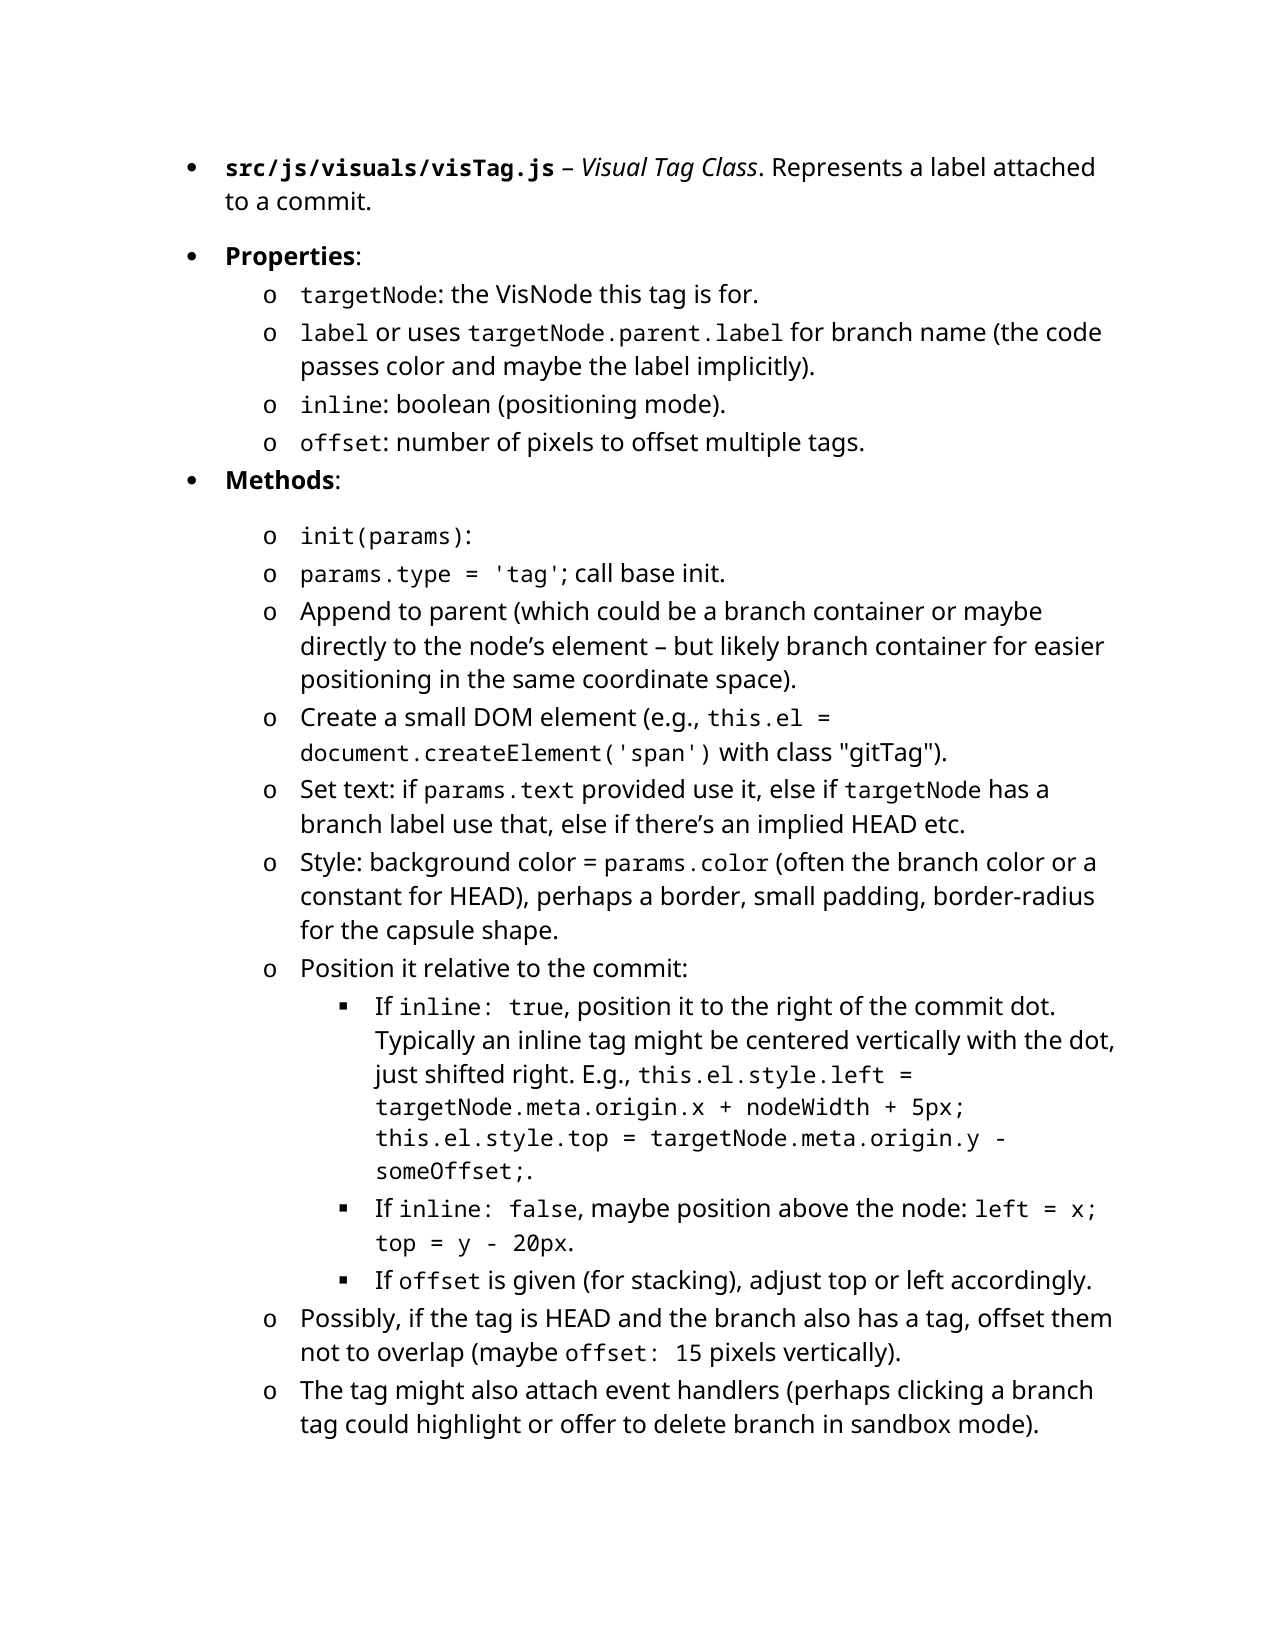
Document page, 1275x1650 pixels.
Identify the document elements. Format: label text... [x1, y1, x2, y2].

list Properties: [187, 239, 1125, 273]
list params.type = 'tag'; call base init. [262, 556, 1125, 590]
list Position it relative to the commit: [262, 950, 1125, 984]
list label or uses targetNode.parent.label for branch name (the code passes color and maybe the label implicitly). [262, 315, 1125, 383]
list If inline: true, position it to the right of the commit dot. Typically an inline tag might be centered vertically with the dot, just shifted right. E.g., this.el.style.left = targetNode.meta.origin.x + nodeWidth + 5px; this.el.style.top = targetNode.meta.origin.y - someOffset;. [337, 988, 1125, 1187]
list offset: number of pixels to offset multiple tags. [262, 425, 1125, 459]
list Style: background color = params.color (often the branch color or a constant for HEAD), perhaps a border, small padding, border-radius for the capsule shape. [262, 844, 1125, 947]
list If inline: false, maybe position above the node: left = x; top = y - 20px. [337, 1191, 1125, 1259]
list Set text: if params.text provided use it, else if targetNode has a branch label use that, else if there’s an implied HEAD etc. [262, 772, 1125, 840]
list Append to parent (which could be a branch container or maybe directly to the node’s element – but likely branch container for easier positioning in the same coordinate space). [262, 594, 1125, 696]
list Create a small DOM element (e.g., this.el = document.createElement('span') with class "gitTag"). [262, 700, 1125, 768]
list The tag might also attach event handlers (perhaps clicking a branch tag could highlight or offer to delete branch in sandbox mode). [262, 1373, 1125, 1441]
list Possibly, if the tag is HEAD and the branch also has a tag, offset them not to overlap (maybe offset: 15 pixels vertically). [262, 1301, 1125, 1369]
list If offset is given (for stacking), adjust top or left accordingly. [337, 1263, 1125, 1297]
list src/js/visuals/visTag.js – Visual Tag Class. Represents a label attached to a commit. [187, 150, 1125, 218]
list targetNode: the VisNode this tag is for. [262, 277, 1125, 311]
list Methods: [187, 463, 1125, 497]
list inline: boolean (positioning mode). [262, 387, 1125, 421]
list init(params): [262, 518, 1125, 552]
